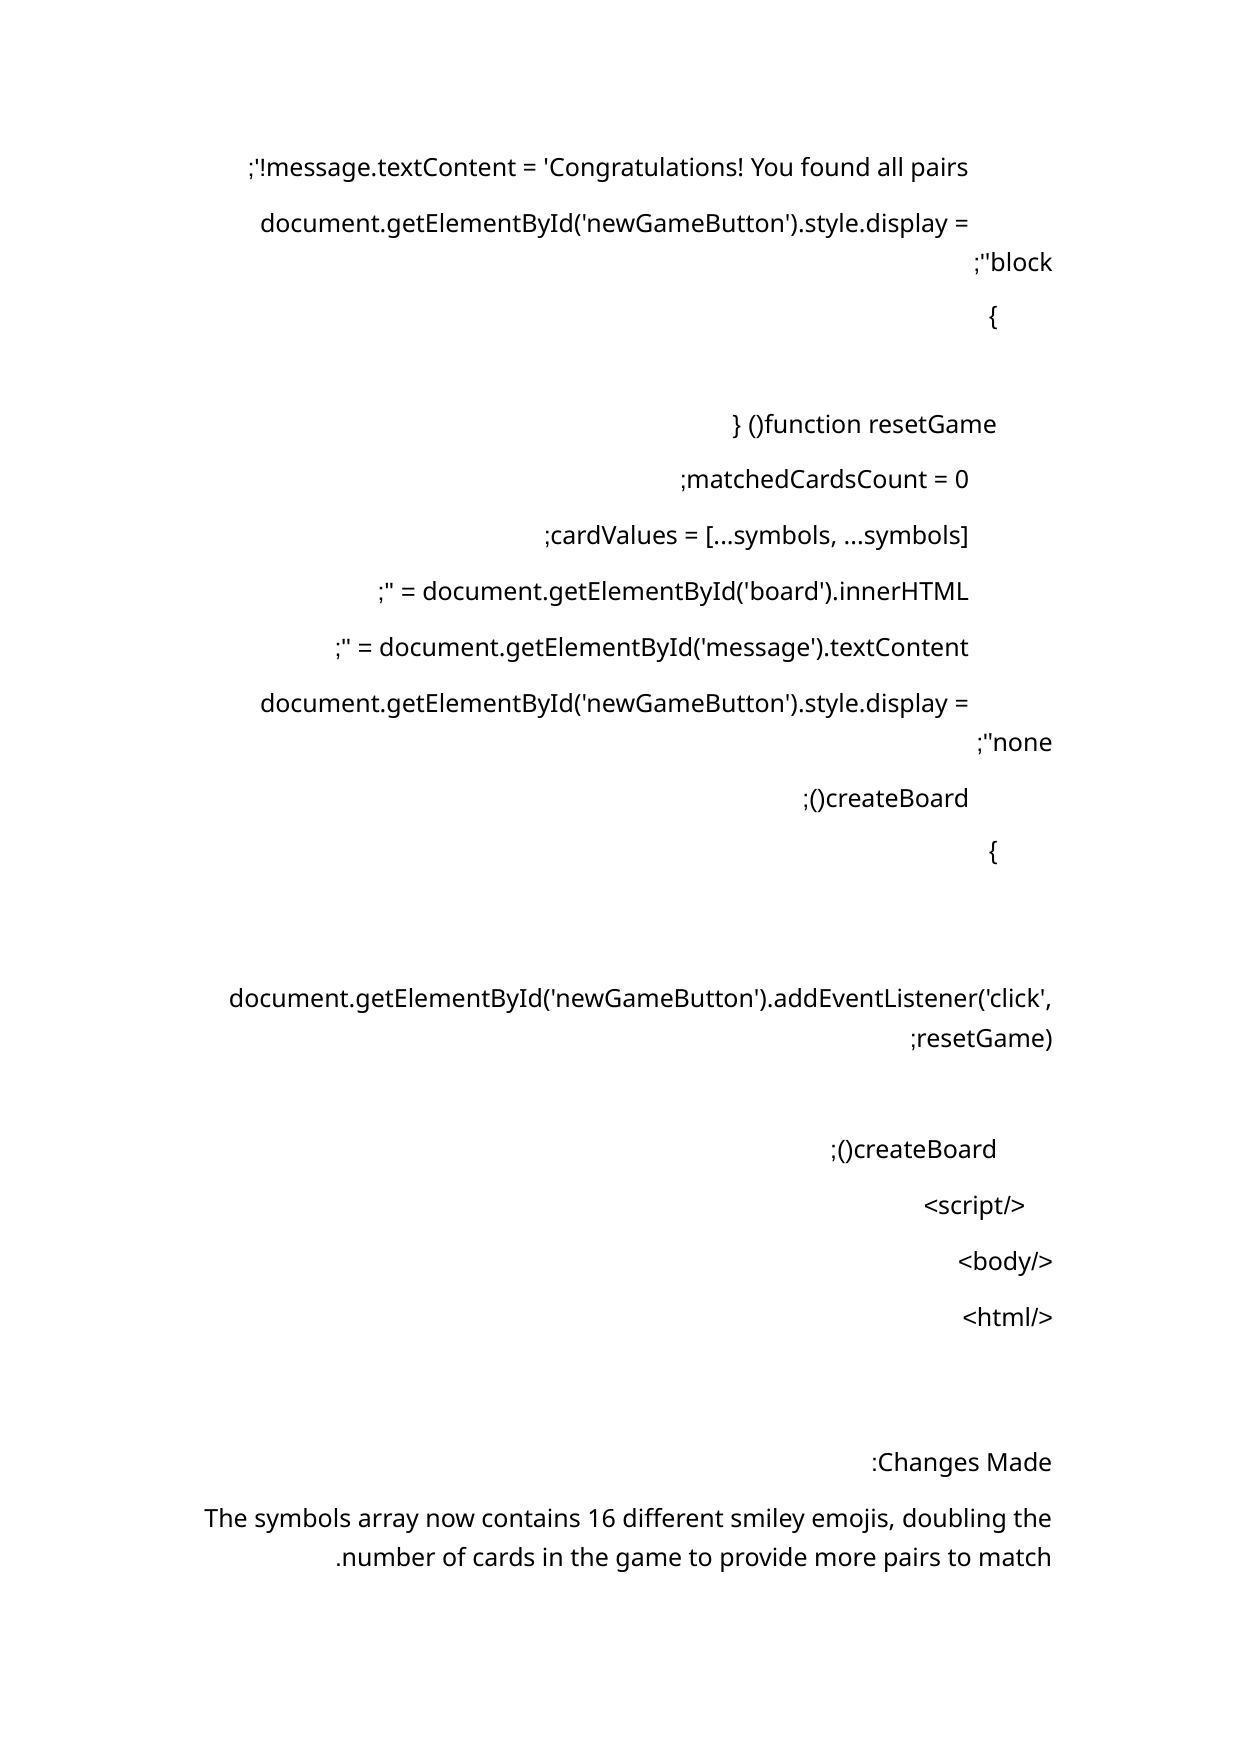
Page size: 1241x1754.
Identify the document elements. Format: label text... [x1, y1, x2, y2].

text The symbols array now contains 16 different smiley emojis, doubling the number of cards in the game to provide more pairs to match. [187, 1501, 1053, 1574]
text createBoard(); [187, 1132, 1053, 1166]
text document.getElementById('message').textContent = ''; [187, 630, 1053, 664]
text document.getElementById('board').innerHTML = ''; [187, 574, 1053, 608]
text } [187, 836, 1053, 865]
text </script> [187, 1188, 1053, 1222]
text document.getElementById('newGameButton').style.display = 'none'; [187, 686, 1053, 759]
text </body> [187, 1243, 1053, 1278]
text Changes Made: [187, 1445, 1053, 1479]
text document.getElementById('newGameButton').addEventListener('click', resetGame); [187, 942, 1053, 1054]
text matchedCardsCount = 0; [187, 462, 1053, 496]
text } [187, 301, 1053, 329]
text createBoard(); [187, 781, 1053, 814]
text cardValues = [...symbols, ...symbols]; [187, 518, 1053, 552]
text document.getElementById('newGameButton').style.display = 'block'; [187, 206, 1053, 279]
text function resetGame() { [187, 406, 1053, 440]
text </html> [187, 1299, 1053, 1333]
text message.textContent = 'Congratulations! You found all pairs!'; [187, 150, 1053, 184]
